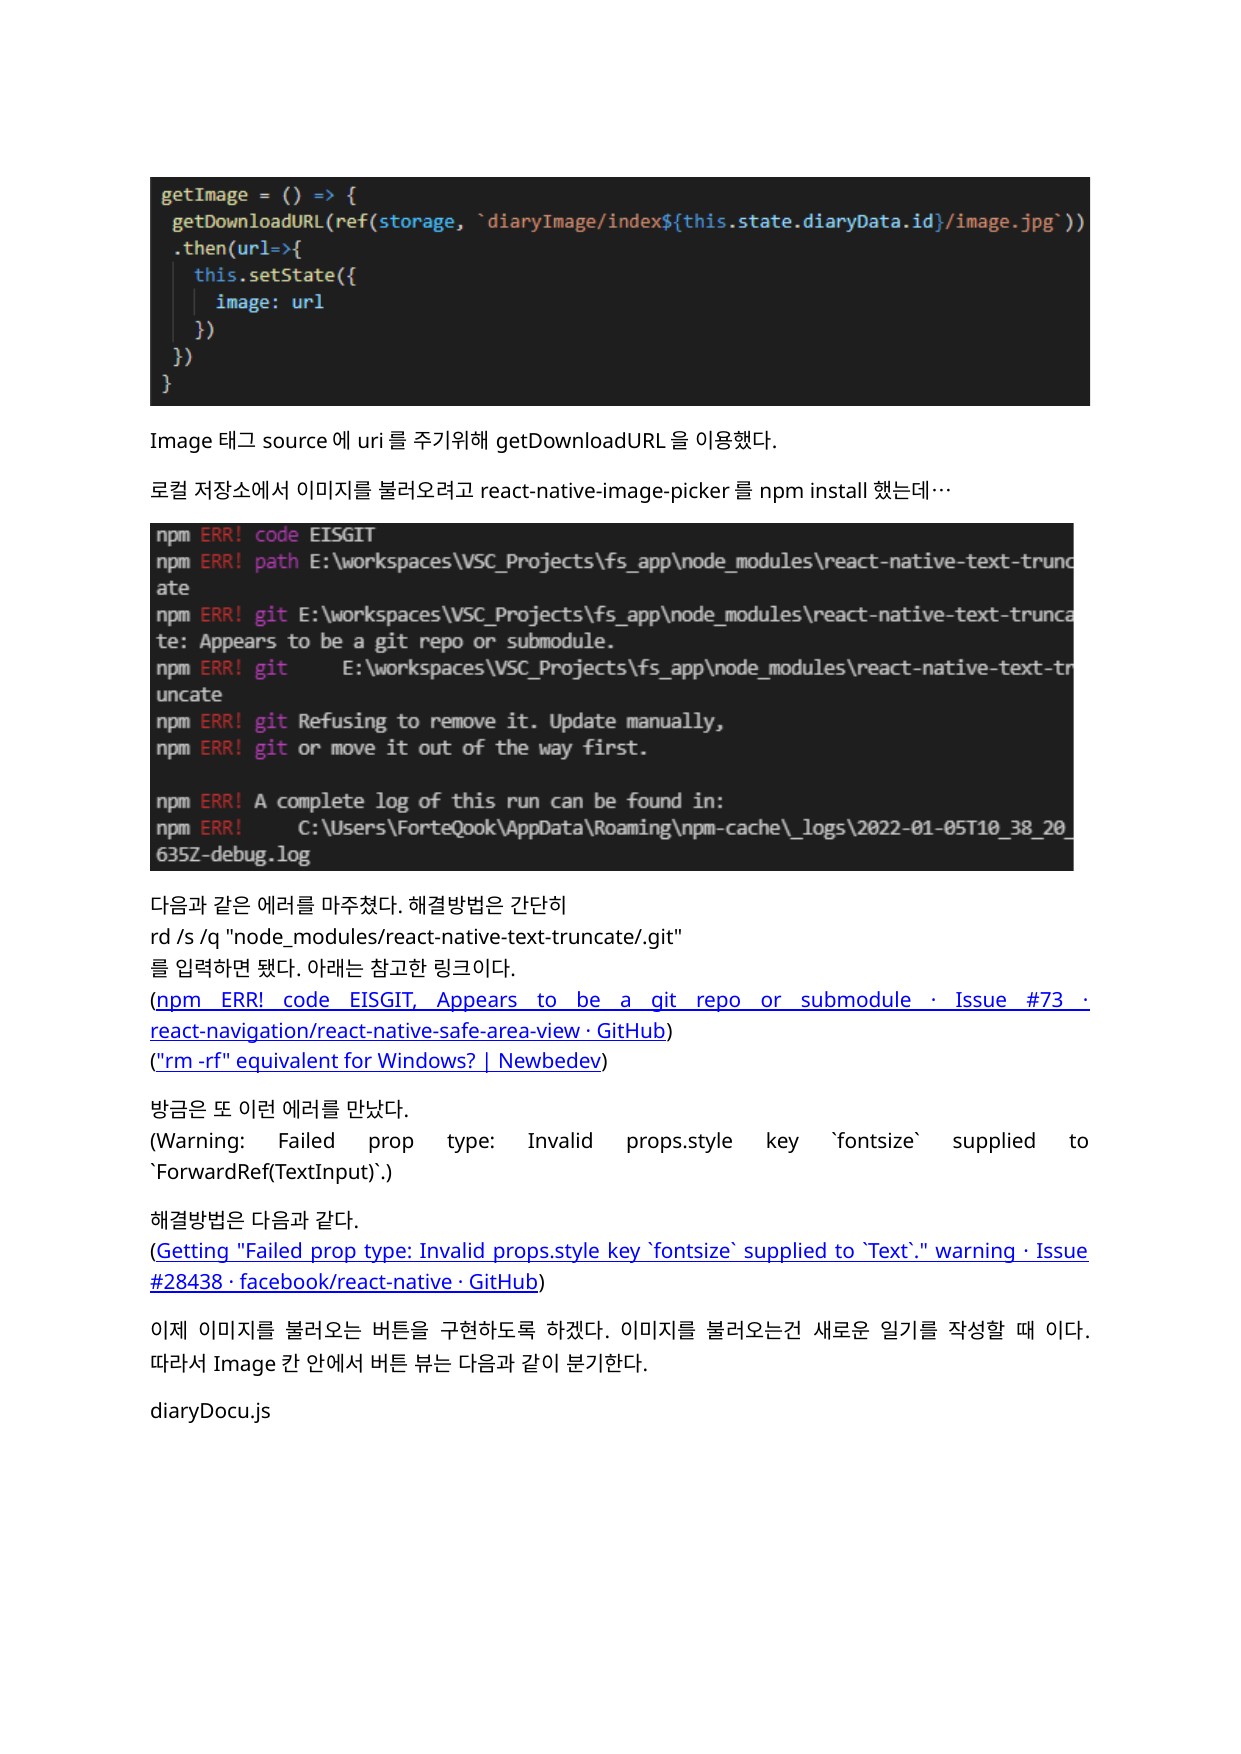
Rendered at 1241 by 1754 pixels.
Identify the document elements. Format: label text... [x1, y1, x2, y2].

text 해결방법은 다음과 같다. (Getting "Failed prop type: Invalid props.style key `fontsize` supplied to `Text`." warning · Issue #28438 · facebook/react-native · GitHub) [150, 1204, 1090, 1296]
picture [150, 177, 1091, 406]
text 방금은 또 이런 에러를 만났다. (Warning: Failed prop type: Invalid props.style key `fontsize` supplied to `ForwardRef(TextInput)`.) [150, 1094, 1090, 1185]
text Image 태그 source에 uri를 주기위해 getDownloadURL을 이용했다. [150, 425, 1090, 455]
text diaryDocu.js [150, 1397, 1090, 1425]
picture [150, 523, 1074, 871]
text 이제 이미지를 불러오는 버튼을 구현하도록 하겠다. 이미지를 불러오는건 새로운 일기를 작성할 때 이다. 따라서 Image 칸 안에서 버튼 뷰는 다음과 같이 분기한다. [150, 1314, 1090, 1377]
text 로컬 저장소에서 이미지를 불러오려고 react-native-image-picker를 npm install 했는데… [150, 474, 1090, 504]
text 다음과 같은 에러를 마주쳤다. 해결방법은 간단히 rd /s /q "node_modules/react-native-text-truncate/.git" 를 입력하면 됐다. 아래는 참고한 링크이다. (npm ERR! code EISGIT, Appears to be a git repo or submodule · Issue #73 · react-navigation/react-native-safe-area-view · GitHub) ("rm -rf" equivalent for Windows? | Newbedev) [150, 889, 1090, 1075]
